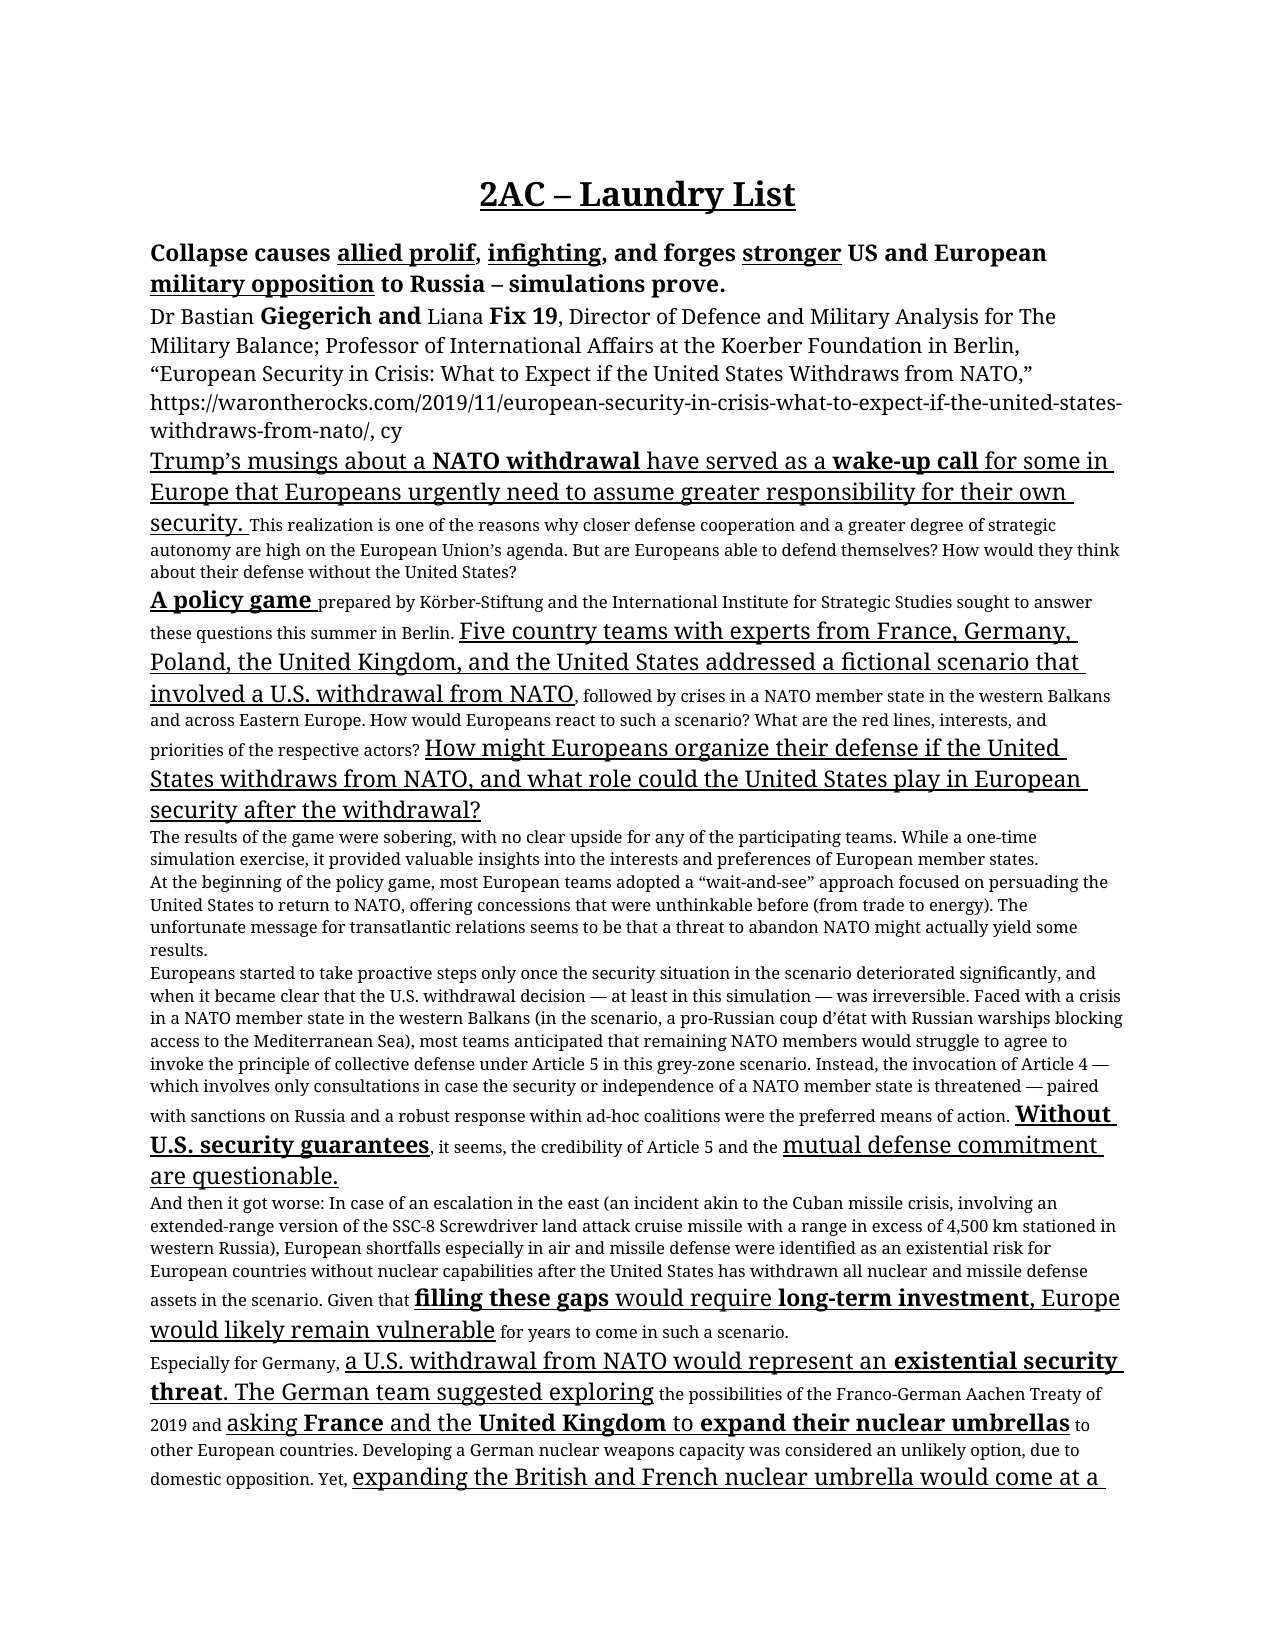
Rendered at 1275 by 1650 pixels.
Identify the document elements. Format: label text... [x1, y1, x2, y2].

text And then it got worse: In case of an escalation in the east (an incident akin to the Cuban missile crisis, involving an extended-range version of the SSC-8 Screwdriver land attack cruise missile with a range in excess of 4,500 km stationed in western Russia), European shortfalls especially in air and missile defense were identified as an existential risk for European countries without nuclear capabilities after the United States has withdrawn all nuclear and missile defense assets in the scenario. Given that filling these gaps would require long-term investment, Europe would likely remain vulnerable for years to come in such a scenario. [150, 1191, 1125, 1345]
text A policy game prepared by Körber-Stiftung and the International Institute for Strategic Studies sought to answer these questions this summer in Berlin. Five country teams with experts from France, Germany, Poland, the United Kingdom, and the United States addressed a fictional scenario that involved a U.S. withdrawal from NATO, followed by crises in a NATO member state in the western Balkans and across Eastern Europe. How would Europeans react to such a scenario? What are the red lines, interests, and priorities of the respective actors? How might Europeans organize their defense if the United States withdraws from NATO, and what role could the United States play in European security after the withdrawal? [150, 584, 1125, 825]
text Europeans started to take proactive steps only once the security situation in the scenario deteriorated significantly, and when it became clear that the U.S. withdrawal decision — at least in this simulation — was irreversible. Faced with a crisis in a NATO member state in the western Balkans (in the scenario, a pro-Russian coup d’état with Russian warships blocking access to the Mediterranean Sea), most teams anticipated that remaining NATO members would struggle to agree to invoke the principle of collective defense under Article 5 in this grey-zone scenario. Instead, the invocation of Article 4 — which involves only consultations in case the security or independence of a NATO member state is threatened — paired with sanctions on Russia and a robust response within ad-hoc coalitions were the preferred means of action. Without U.S. security guarantees, it seems, the credibility of Article 5 and the mutual defense commitment are questionable. [150, 961, 1125, 1191]
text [150, 1345, 1125, 1492]
subtitle Collapse causes allied prolif, infighting, and forges stronger US and European military opposition to Russia – simulations prove. [150, 237, 1125, 299]
text Trump’s musings about a NATO withdrawal have served as a wake-up call for some in Europe that Europeans urgently need to assume greater responsibility for their own security. This realization is one of the reasons why closer defense cooperation and a greater degree of strategic autonomy are high on the European Union’s agenda. But are Europeans able to defend themselves? How would they think about their defense without the United States? [150, 444, 1125, 584]
text Dr Bastian Giegerich and Liana Fix 19, Director of Defence and Military Analysis for The Military Balance; Professor of International Affairs at the Koerber Foundation in Berlin, “European Security in Crisis: What to Expect if the United States Withdraws from NATO,” https://warontherocks.com/2019/11/european-security-in-crisis-what-to-expect-if-the-united-states-withdraws-from-nato/, cy [150, 299, 1125, 444]
subtitle 2AC – Laundry List [150, 171, 1125, 216]
text At the beginning of the policy game, most European teams adopted a “wait-and-see” approach focused on persuading the United States to return to NATO, offering concessions that were unthinkable before (from trade to energy). The unfortunate message for transatlantic relations seems to be that a threat to abandon NATO might actually yield some results. [150, 871, 1125, 961]
text The results of the game were sobering, with no clear upside for any of the participating teams. While a one-time simulation exercise, it provided valuable insights into the interests and preferences of European member states. [150, 825, 1125, 871]
